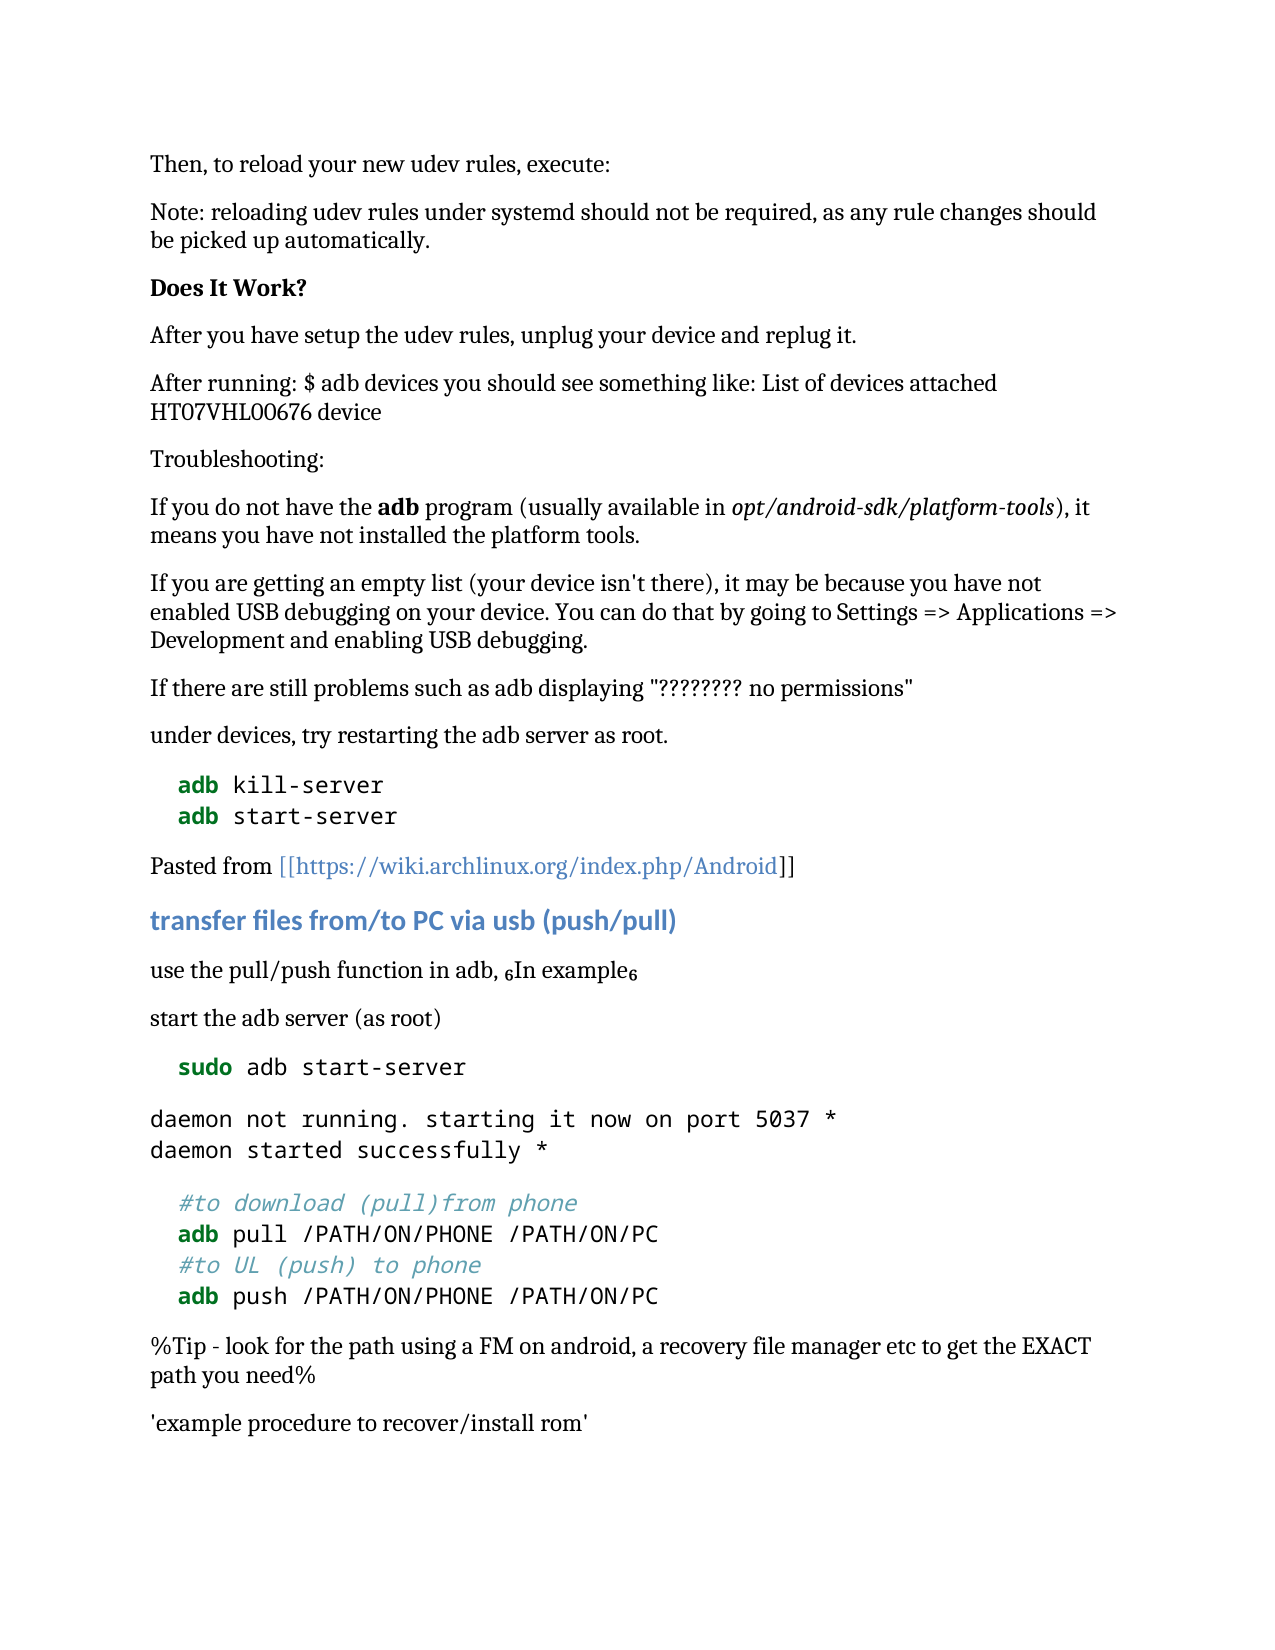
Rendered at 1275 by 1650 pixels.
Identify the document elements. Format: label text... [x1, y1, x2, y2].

text Pasted from [[]] [150, 852, 1125, 881]
text If you do not have the adb program (usually available in opt/android-sdk/platform-tools), it means you have not installed the platform tools. [150, 492, 1125, 550]
text daemon not running. starting it now on port 5037 * daemon started successfully * [150, 1103, 1125, 1166]
text Note: reloading udev rules under systemd should not be required, as any rule changes should be picked up automatically. [150, 197, 1125, 255]
text under devices, try restarting the adb server as root. [150, 721, 1125, 750]
text Then, to reload your new udev rules, execute: [150, 150, 1125, 179]
text use the pull/push function in adb, ₆In example₆ [150, 956, 1125, 985]
text After you have setup the udev rules, unplug your device and replug it. [150, 321, 1125, 350]
text %Tip - look for the path using a FM on android, a recovery file manager etc to get the EXACT path you need% [150, 1332, 1125, 1390]
subtitle transfer files from/to PC via usb (push/pull) [150, 902, 1125, 937]
text After running: $ adb devices you should see something like: List of devices attached HT07VHL00676 device [150, 369, 1125, 426]
text If there are still problems such as adb displaying "???????? no permissions" [150, 674, 1125, 702]
text Does It Work? [150, 274, 1125, 302]
text Troubleshooting: [150, 445, 1125, 474]
text start the adb server (as root) [150, 1003, 1125, 1032]
text 'example procedure to recover/install rom' [150, 1408, 1125, 1437]
text #to download (pull)from phone adb pull /PATH/ON/PHONE /PATH/ON/PC #to UL (push) to phone adb push /PATH/ON/PHONE /PATH/ON/PC [150, 1186, 1125, 1311]
text adb kill-server adb start-server [150, 769, 1125, 831]
text If you are getting an empty list (your device isn't there), it may be because you have not enabled USB debugging on your device. You can do that by going to Settings => Applications => Development and enabling USB debugging. [150, 569, 1125, 655]
text sudo adb start-server [150, 1051, 1125, 1082]
